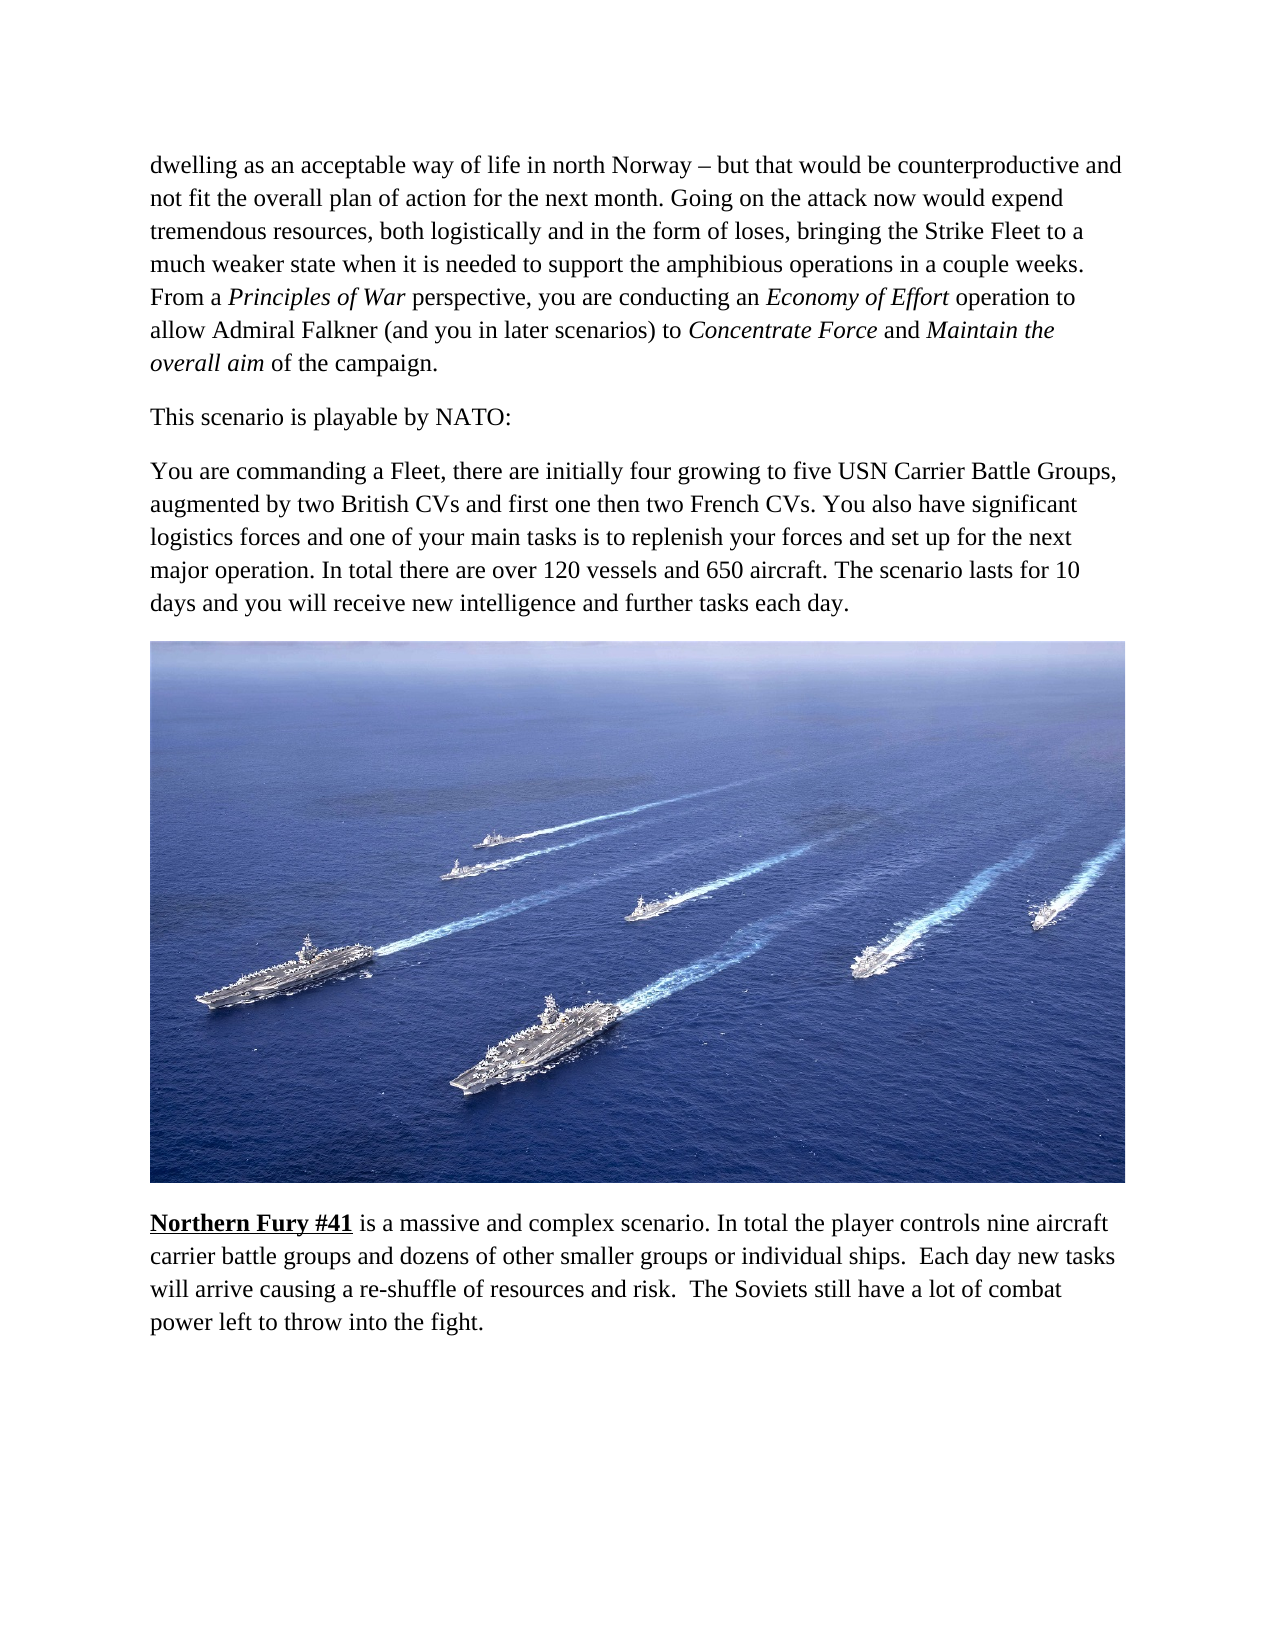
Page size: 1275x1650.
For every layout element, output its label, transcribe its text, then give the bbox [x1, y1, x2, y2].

text Northern Fury #41 is a massive and complex scenario. In total the player controls nine aircraft carrier battle groups and dozens of other smaller groups or individual ships. Each day new tasks will arrive causing a re-shuffle of resources and risk. The Soviets still have a lot of combat power left to throw into the fight. [150, 1208, 1125, 1336]
picture [150, 641, 1125, 1183]
text This scenario is playable by NATO: [150, 402, 1125, 431]
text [150, 150, 1125, 377]
text You are commanding a Fleet, there are initially four growing to five USN Carrier Battle Groups, augmented by two British CVs and first one then two French CVs. You also have significant logistics forces and one of your main tasks is to replenish your forces and set up for the next major operation. In total there are over 120 vessels and 650 aircraft. The scenario lasts for 10 days and you will receive new intelligence and further tasks each day. [150, 456, 1125, 617]
